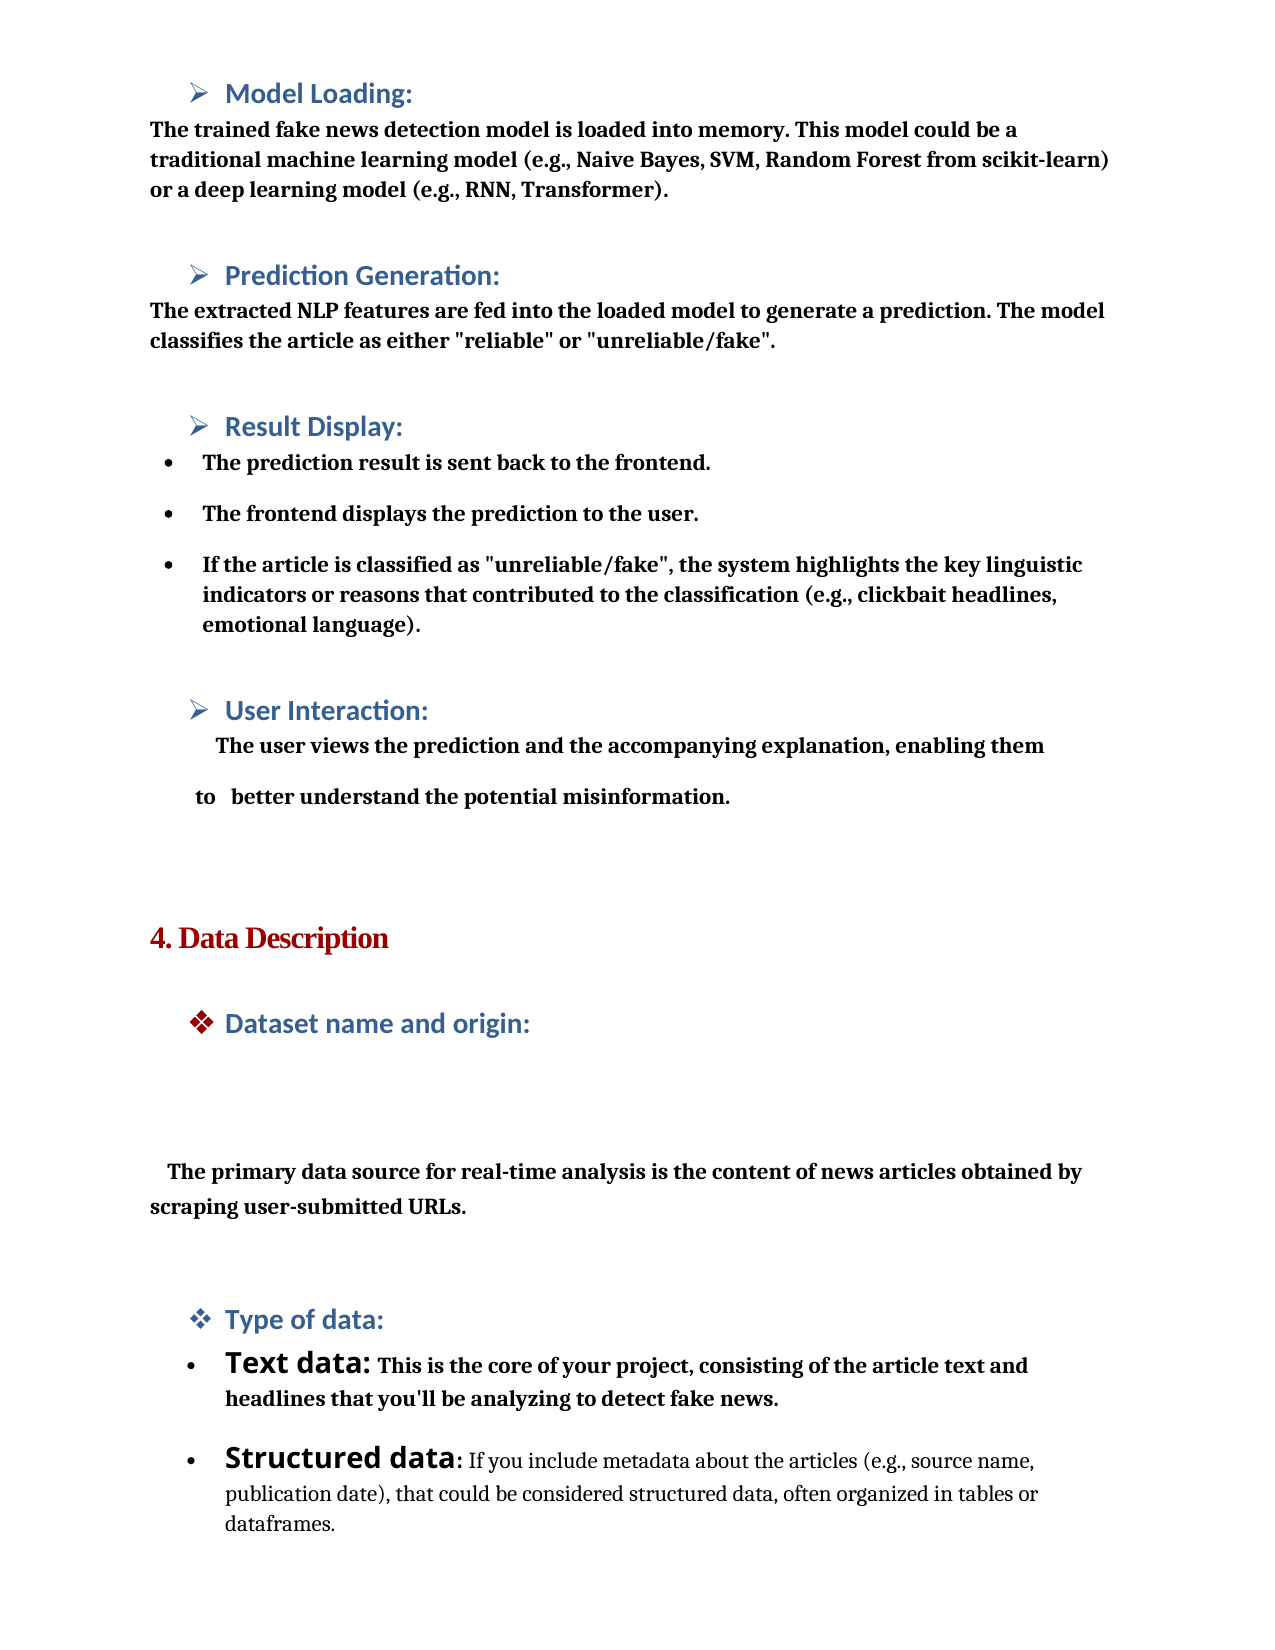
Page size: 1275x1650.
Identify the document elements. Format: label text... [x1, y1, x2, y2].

subtitle Type of data: [187, 1301, 1125, 1337]
text The user views the prediction and the accompanying explanation, enabling them [150, 733, 1125, 759]
subtitle Result Display: [187, 408, 1125, 444]
text The extracted NLP features are fed into the loaded model to generate a prediction. The model classifies the article as either "reliable" or "unreliable/fake". [150, 298, 1125, 355]
list Text data: This is the core of your project, consisting of the article text and headlines that you'll be analyzing to detect fake news. [187, 1342, 1125, 1412]
list Structured data: If you include metadata about the articles (e.g., source name, publication date), that could be considered structured data, often organized in tables or dataframes. [187, 1437, 1125, 1537]
text The primary data source for real-time analysis is the content of news articles obtained by scraping user-submitted URLs. [150, 1152, 1125, 1221]
list If the article is classified as "unreliable/fake", the system highlights the key linguistic indicators or reasons that contributed to the classification (e.g., clickbait headlines, emotional language). [165, 552, 1125, 638]
subtitle Prediction Generation: [187, 257, 1125, 293]
text to better understand the potential misinformation. [150, 784, 1125, 811]
text The trained fake news detection model is loaded into memory. This model could be a traditional machine learning model (e.g., Naive Bayes, SVM, Random Forest from scikit-learn) or a deep learning model (e.g., RNN, Transformer). [150, 117, 1125, 203]
list The frontend displays the prediction to the user. [165, 501, 1125, 527]
subtitle Dataset name and origin: [187, 1005, 1125, 1041]
text 4. Data Description [150, 920, 1125, 955]
subtitle Model Loading: [187, 76, 1125, 111]
subtitle User Interaction: [187, 692, 1125, 728]
list The prediction result is sent back to the frontend. [165, 449, 1125, 476]
